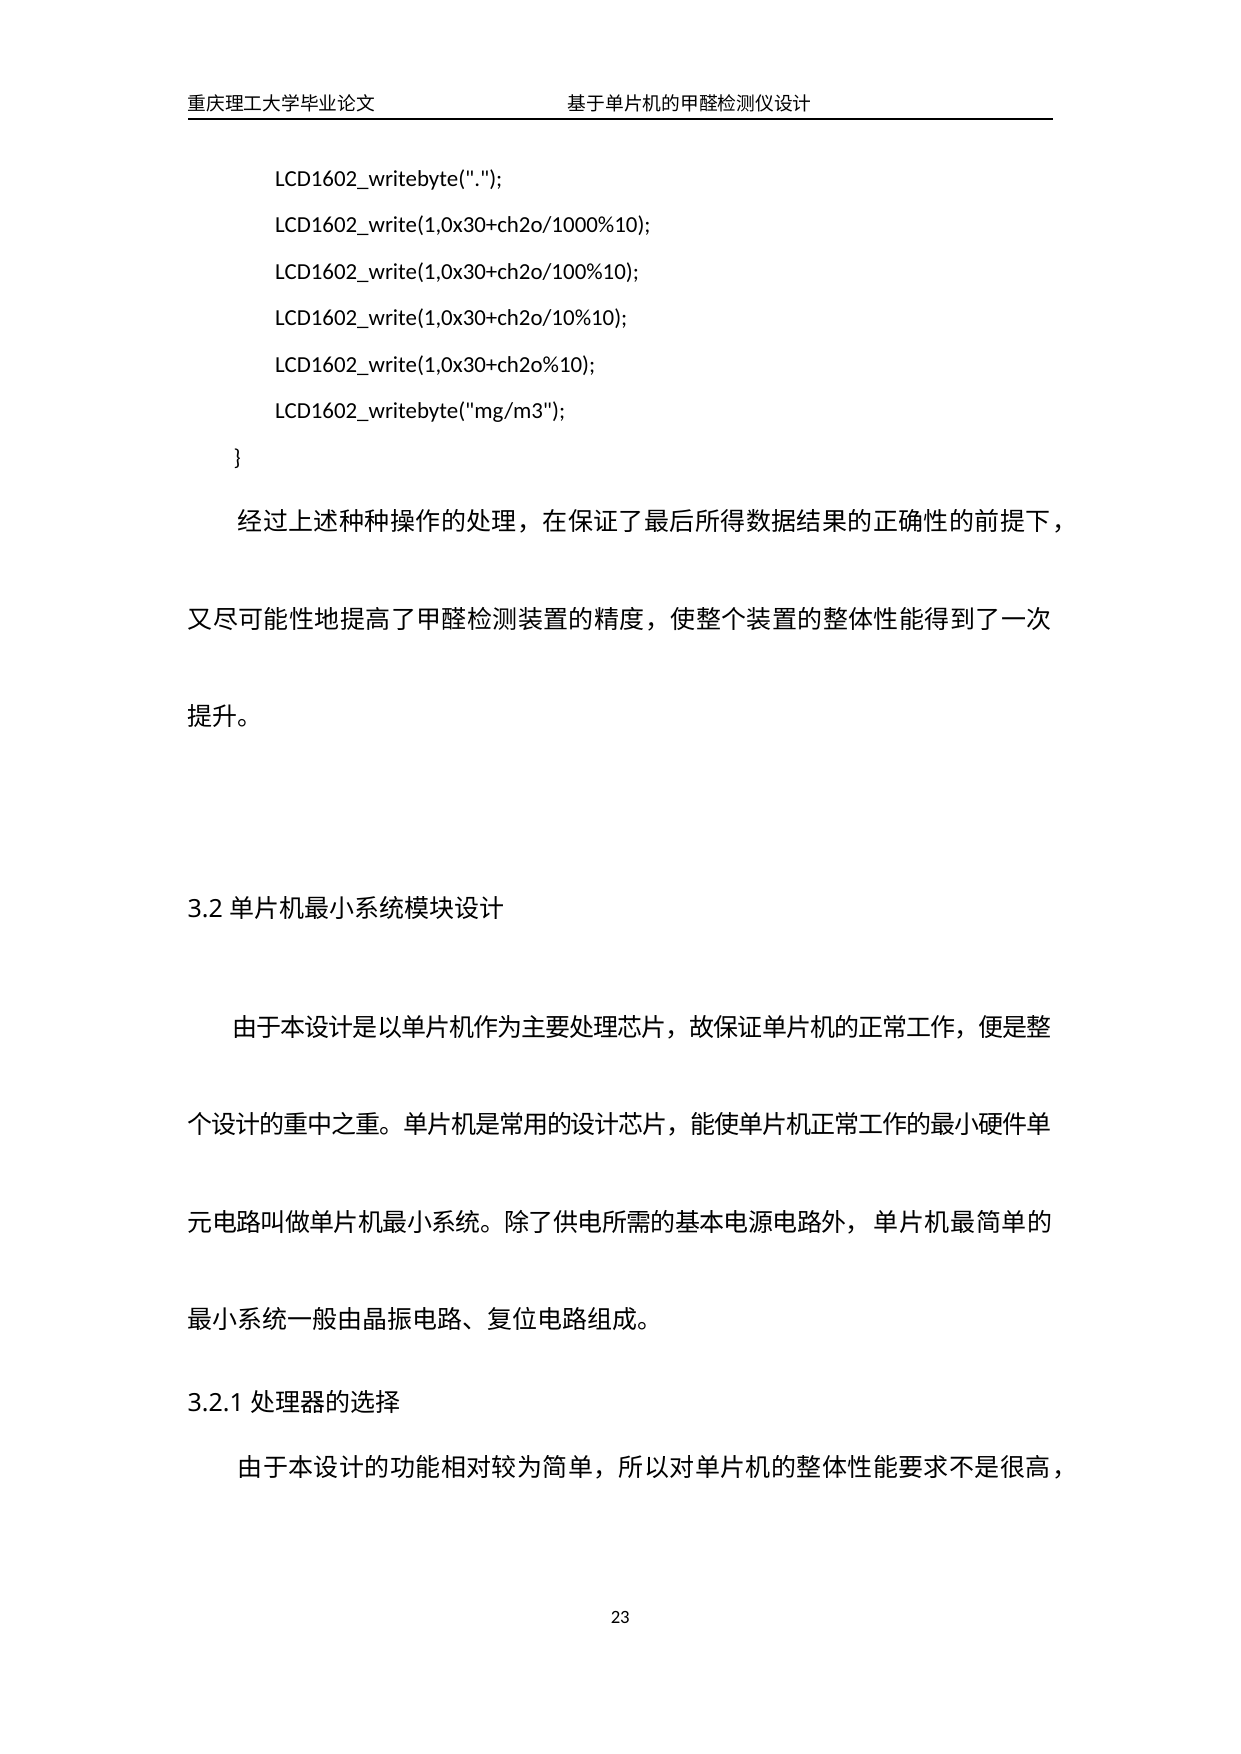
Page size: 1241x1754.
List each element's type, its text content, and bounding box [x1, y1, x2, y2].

subtitle 3.2.1 处理器的选择 [187, 1368, 1053, 1433]
text 由于本设计是以单片机作为主要处理芯片，故保证单片机的正常工作，便是整个设计的重中之重。单片机是常用的设计芯片，能使单片机正常工作的最小硬件单元电路叫做单片机最小系统。除了供电所需的基本电源电路外，单片机最简单的最小系统一般由晶振电路、复位电路组成。 [187, 993, 1053, 1350]
text 经过上述种种操作的处理，在保证了最后所得数据结果的正确性的前提下，又尽可能性地提高了甲醛检测装置的精度，使整个装置的整体性能得到了一次提升。 [187, 487, 1053, 747]
text LCD1602_writebyte("mg/m3"); [187, 394, 1053, 427]
text LCD1602_write(1,0x30+ch2o/100%10); [187, 255, 1053, 287]
text LCD1602_write(1,0x30+ch2o/10%10); [187, 301, 1053, 334]
subtitle 3.2 单片机最小系统模块设计 [187, 874, 1053, 939]
text } [187, 441, 1053, 473]
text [187, 1433, 1053, 1498]
text LCD1602_write(1,0x30+ch2o/1000%10); [187, 208, 1053, 241]
text LCD1602_writebyte("."); [187, 162, 1053, 194]
text LCD1602_write(1,0x30+ch2o%10); [187, 348, 1053, 380]
